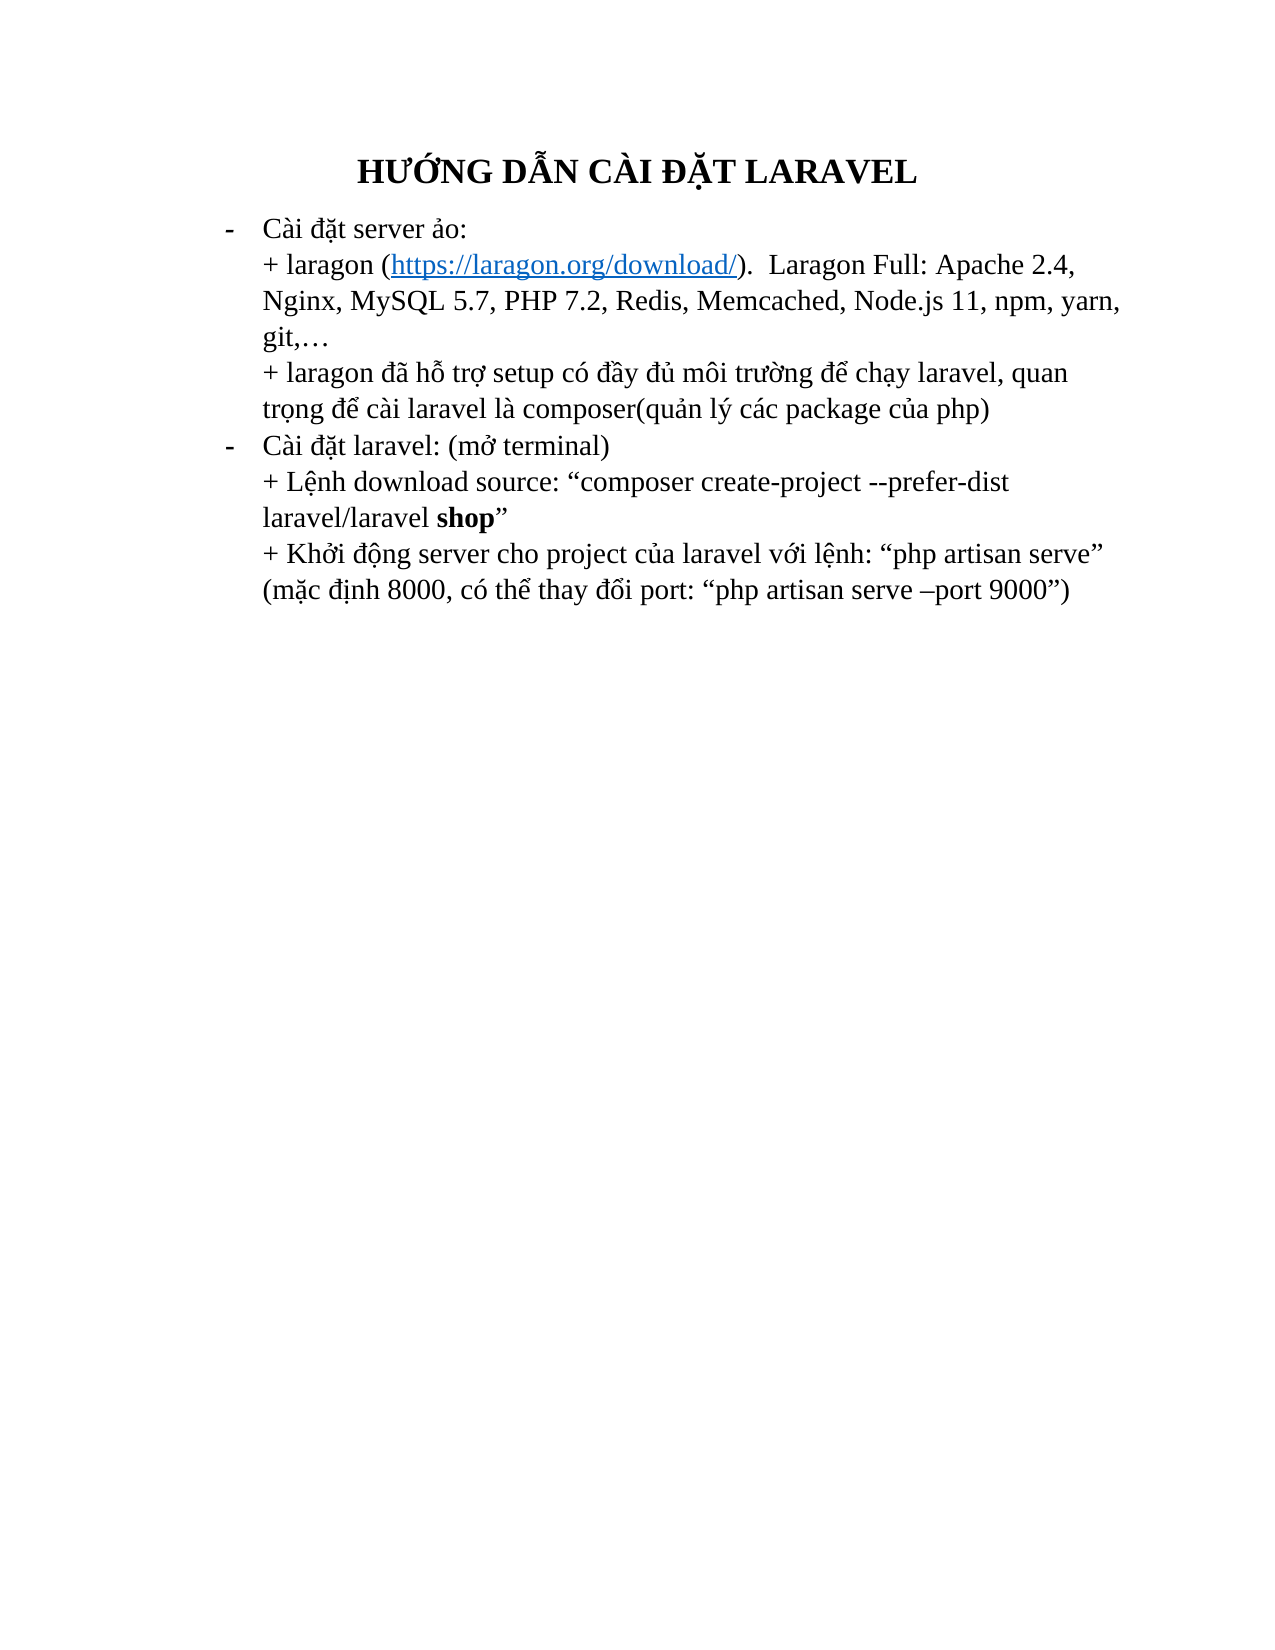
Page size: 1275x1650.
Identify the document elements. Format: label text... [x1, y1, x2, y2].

list + laragon đã hỗ trợ setup có đầy đủ môi trường để chạy laravel, quan trọng để cài laravel là composer(quản lý các package của php) [262, 355, 1125, 425]
list Cài đặt laravel: (mở terminal) [225, 428, 1125, 461]
list + Khởi động server cho project của laravel với lệnh: “php artisan serve” (mặc định 8000, có thể thay đổi port: “php artisan serve –port 9000”) [262, 536, 1125, 606]
list + Lệnh download source: “composer create-project --prefer-dist laravel/laravel shop” [262, 464, 1125, 533]
text HƯỚNG DẪN CÀI ĐẶT LARAVEL [150, 150, 1125, 191]
list + laragon (https://laragon.org/download/). Laragon Full: Apache 2.4, Nginx, MySQL 5.7, PHP 7.2, Redis, Memcached, Node.js 11, npm, yarn, git,… [262, 247, 1125, 353]
list Cài đặt server ảo: [225, 211, 1125, 244]
